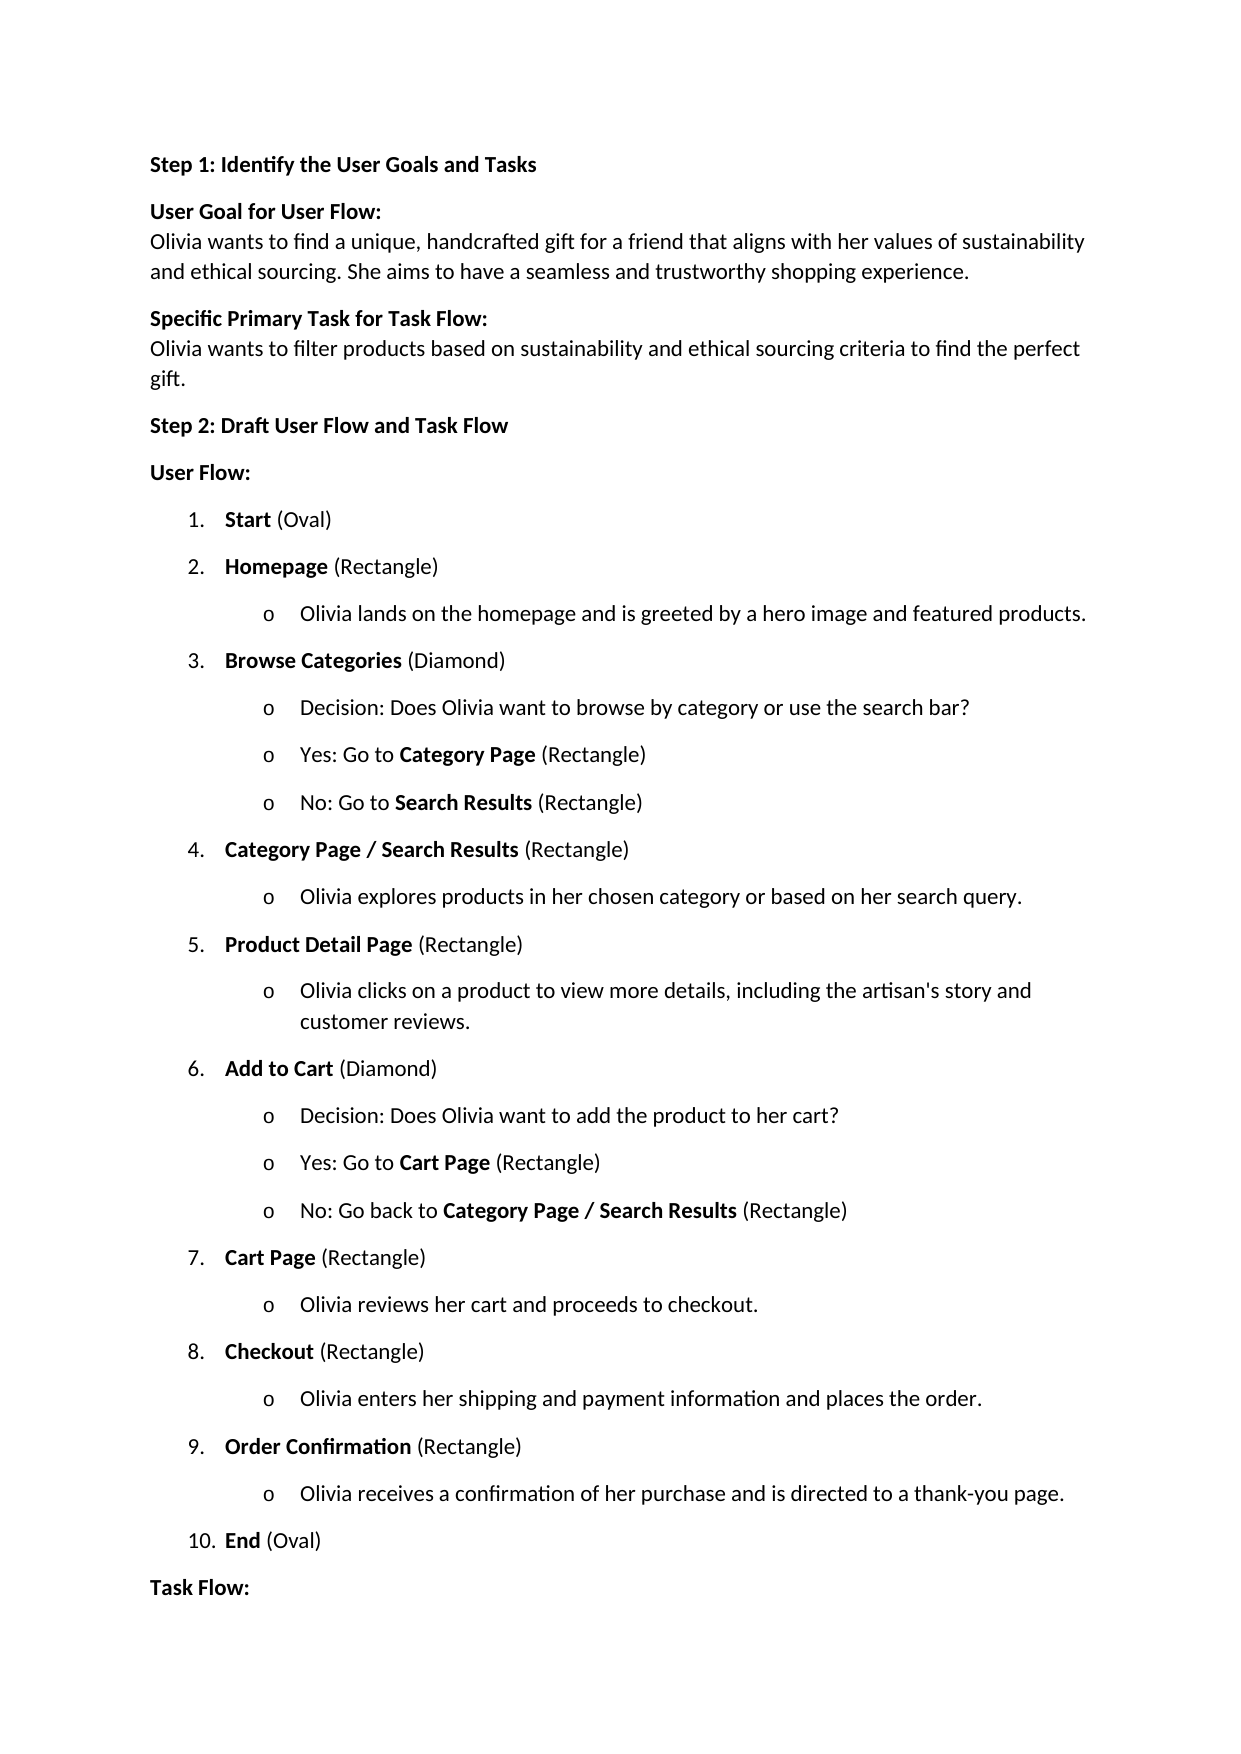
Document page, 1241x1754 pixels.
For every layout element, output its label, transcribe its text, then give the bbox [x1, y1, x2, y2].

list Olivia receives a confirmation of her purchase and is directed to a thank-you page. [262, 1479, 1090, 1507]
text Step 1: Identify the User Goals and Tasks [150, 150, 1090, 178]
list Product Detail Page (Rectangle) [187, 930, 1090, 958]
text Step 2: Draft User Flow and Task Flow [150, 411, 1090, 439]
list Cart Page (Rectangle) [187, 1243, 1090, 1271]
list Category Page / Search Results (Rectangle) [187, 835, 1090, 863]
list Olivia reviews her cart and proceeds to checkout. [262, 1290, 1090, 1319]
list Order Confirmation (Rectangle) [187, 1432, 1090, 1460]
list Yes: Go to Category Page (Rectangle) [262, 741, 1090, 769]
list End (Oval) [187, 1526, 1090, 1554]
list Homepage (Rectangle) [187, 552, 1090, 580]
text Task Flow: [150, 1573, 1090, 1601]
list Yes: Go to Cart Page (Rectangle) [262, 1148, 1090, 1177]
text User Goal for User Flow: Olivia wants to find a unique, handcrafted gift for a friend that aligns with her values of sustainability and ethical sourcing. She aims to have a seamless and trustworthy shopping experience. [150, 197, 1090, 285]
list Start (Oval) [187, 505, 1090, 533]
list Olivia enters her shipping and payment information and places the order. [262, 1384, 1090, 1413]
list Checkout (Rectangle) [187, 1337, 1090, 1366]
list Decision: Does Olivia want to browse by category or use the search bar? [262, 693, 1090, 722]
list Add to Cart (Diamond) [187, 1054, 1090, 1082]
text Specific Primary Task for Task Flow: Olivia wants to filter products based on sustainability and ethical sourcing criteria to find the perfect gift. [150, 304, 1090, 393]
list Olivia explores products in her chosen category or based on her search query. [262, 882, 1090, 911]
list Browse Categories (Diamond) [187, 646, 1090, 674]
text User Flow: [150, 458, 1090, 486]
list No: Go back to Category Page / Search Results (Rectangle) [262, 1196, 1090, 1224]
list Olivia clicks on a product to view more details, including the artisan's story and customer reviews. [262, 977, 1090, 1035]
list Decision: Does Olivia want to add the product to her cart? [262, 1101, 1090, 1129]
list No: Go to Search Results (Rectangle) [262, 788, 1090, 817]
list Olivia lands on the homepage and is greeted by a hero image and featured products. [262, 599, 1090, 627]
